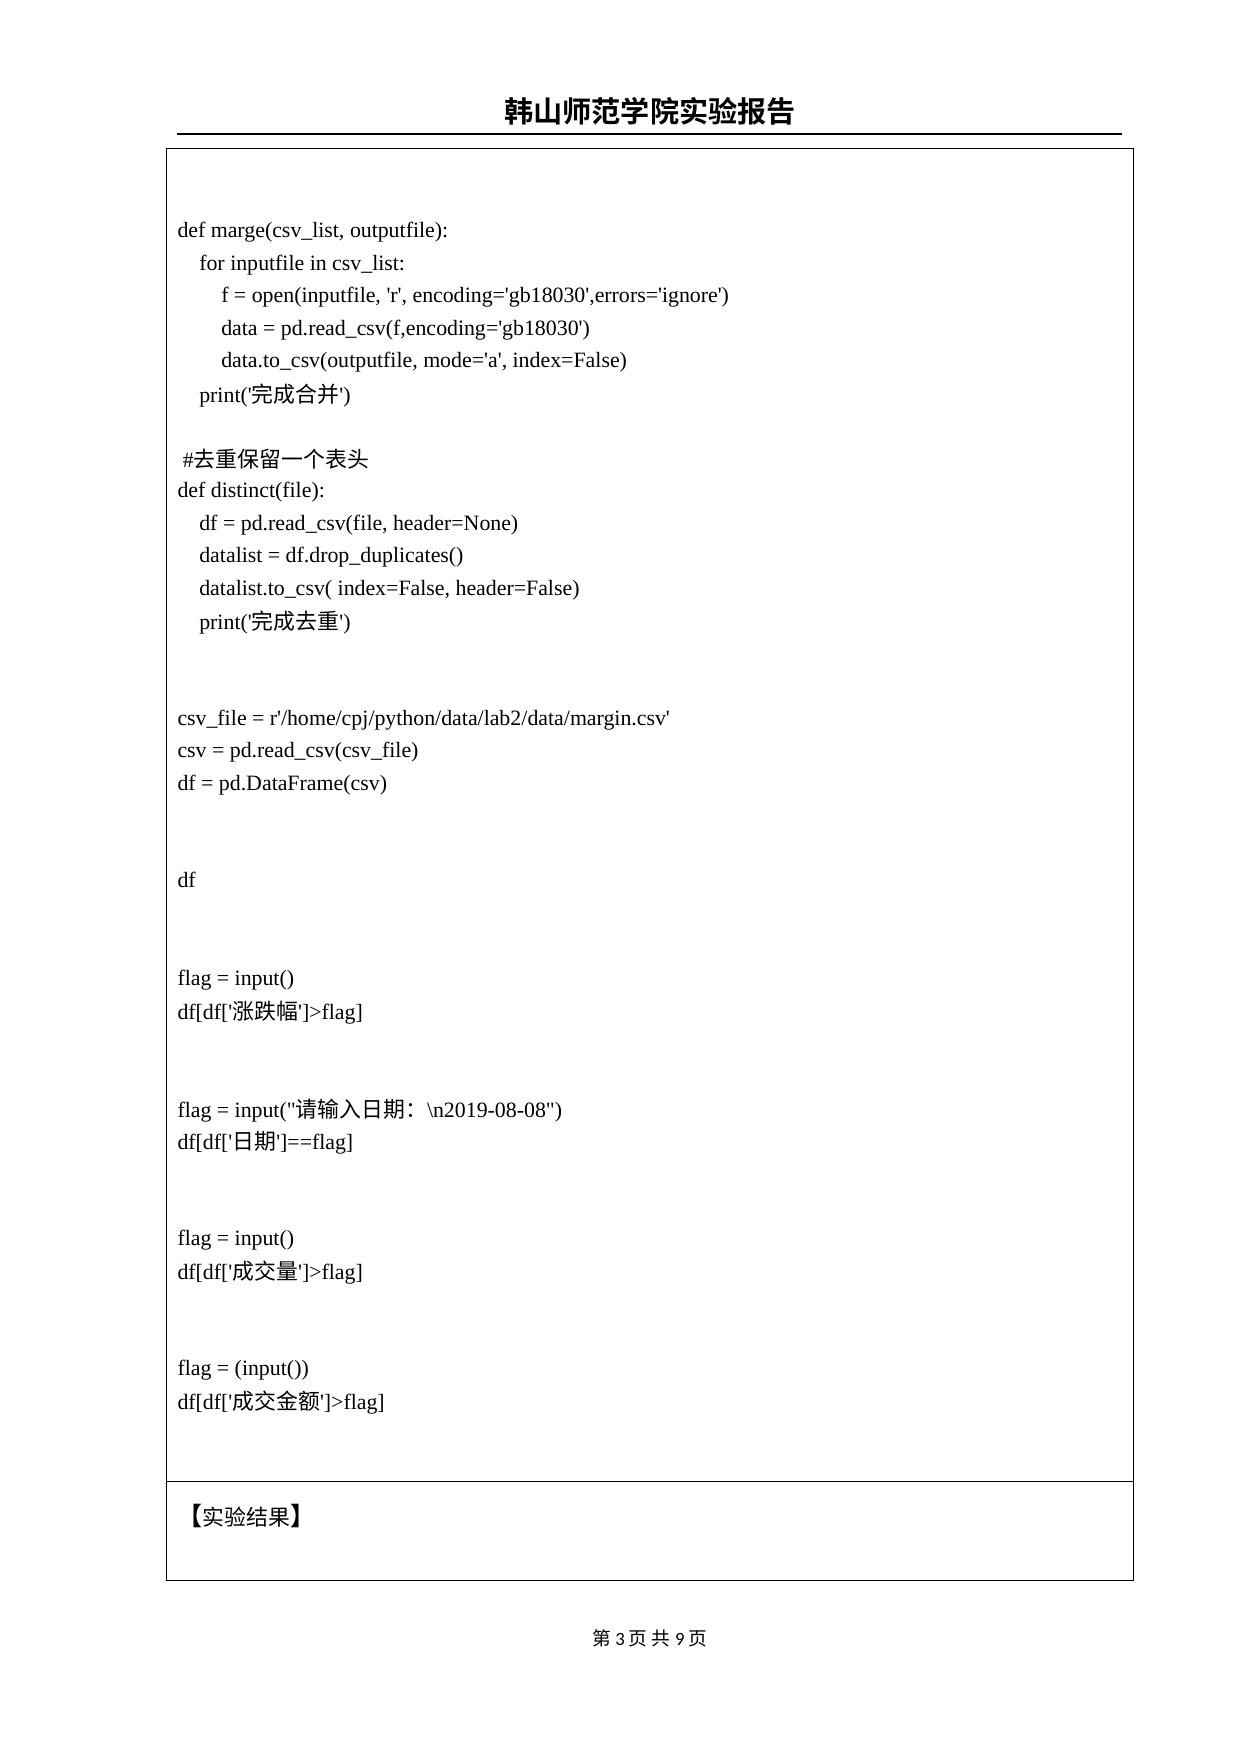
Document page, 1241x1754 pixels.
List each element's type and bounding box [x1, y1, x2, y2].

table_cell [167, 1482, 1133, 1580]
table_cell [167, 149, 1133, 1481]
